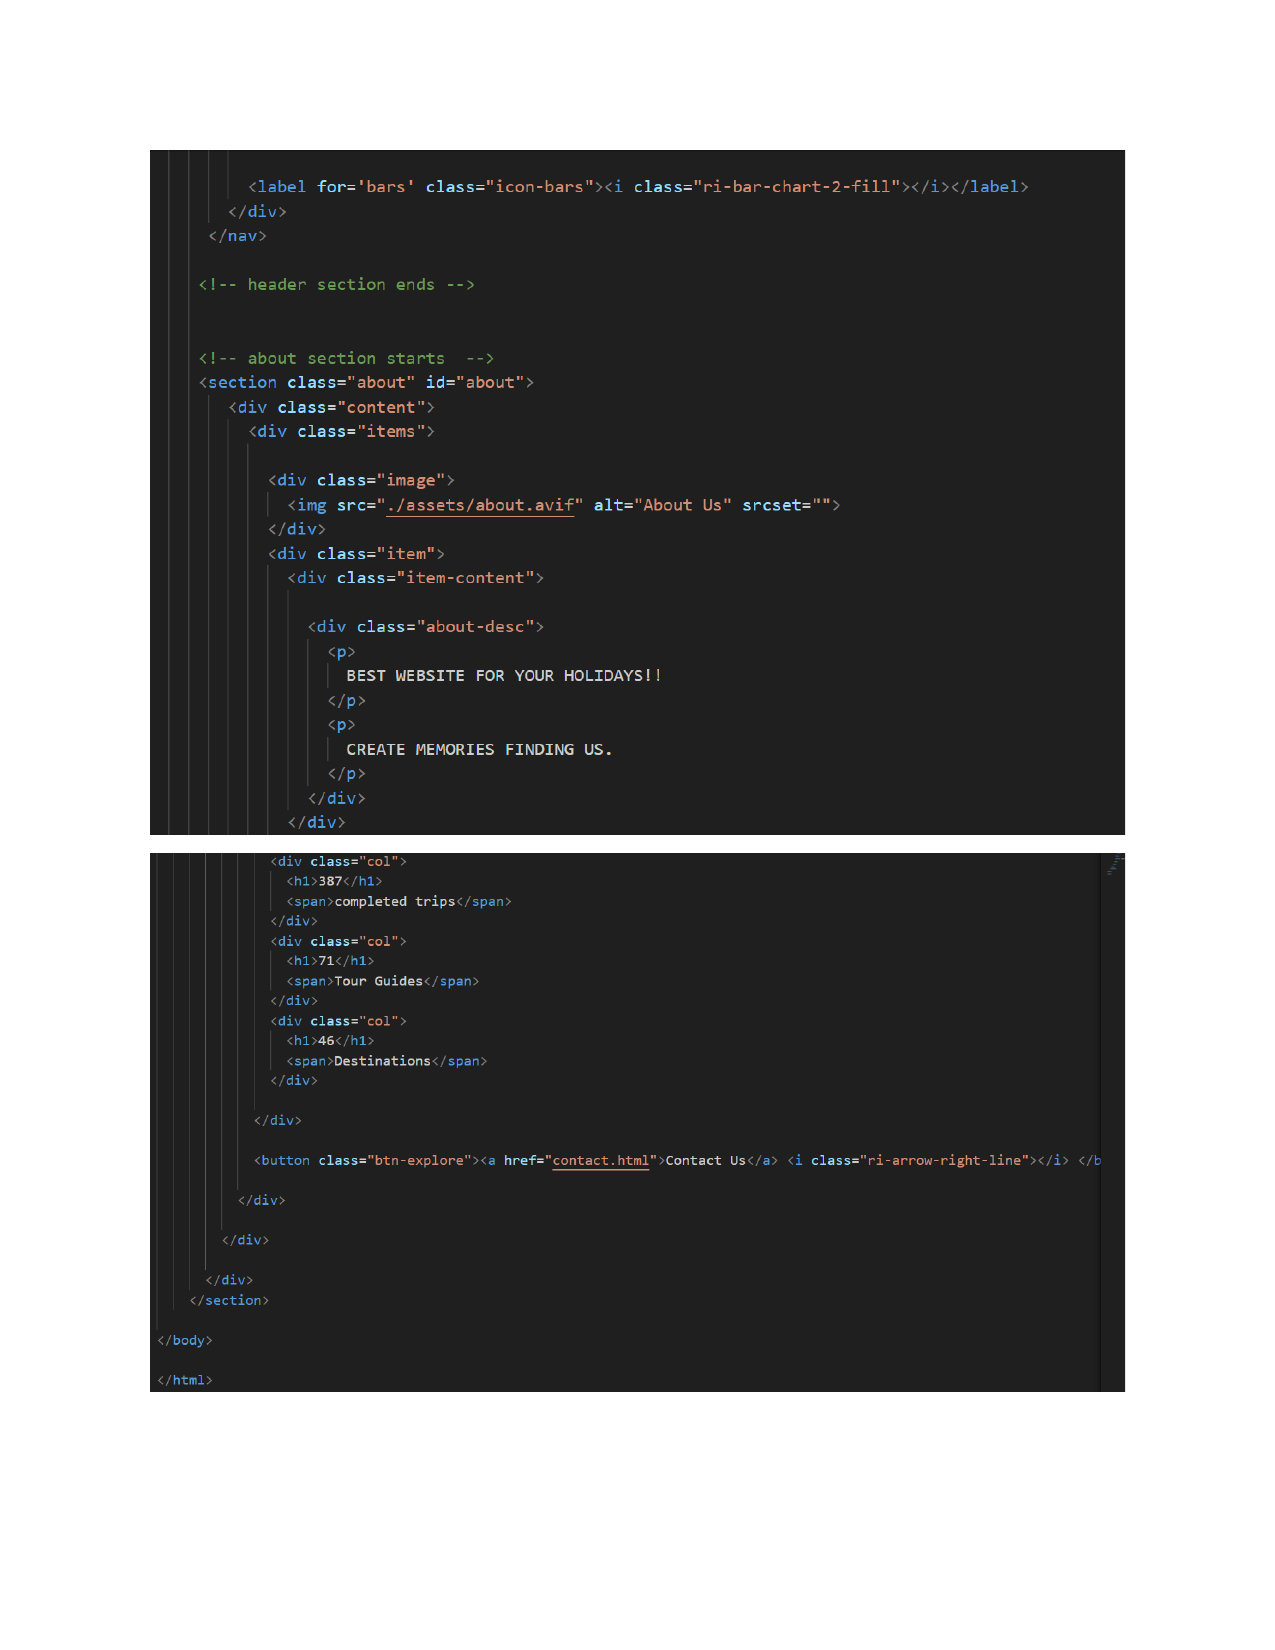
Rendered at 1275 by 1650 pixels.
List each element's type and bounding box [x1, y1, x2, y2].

picture [150, 853, 1125, 1392]
picture [150, 150, 1125, 835]
